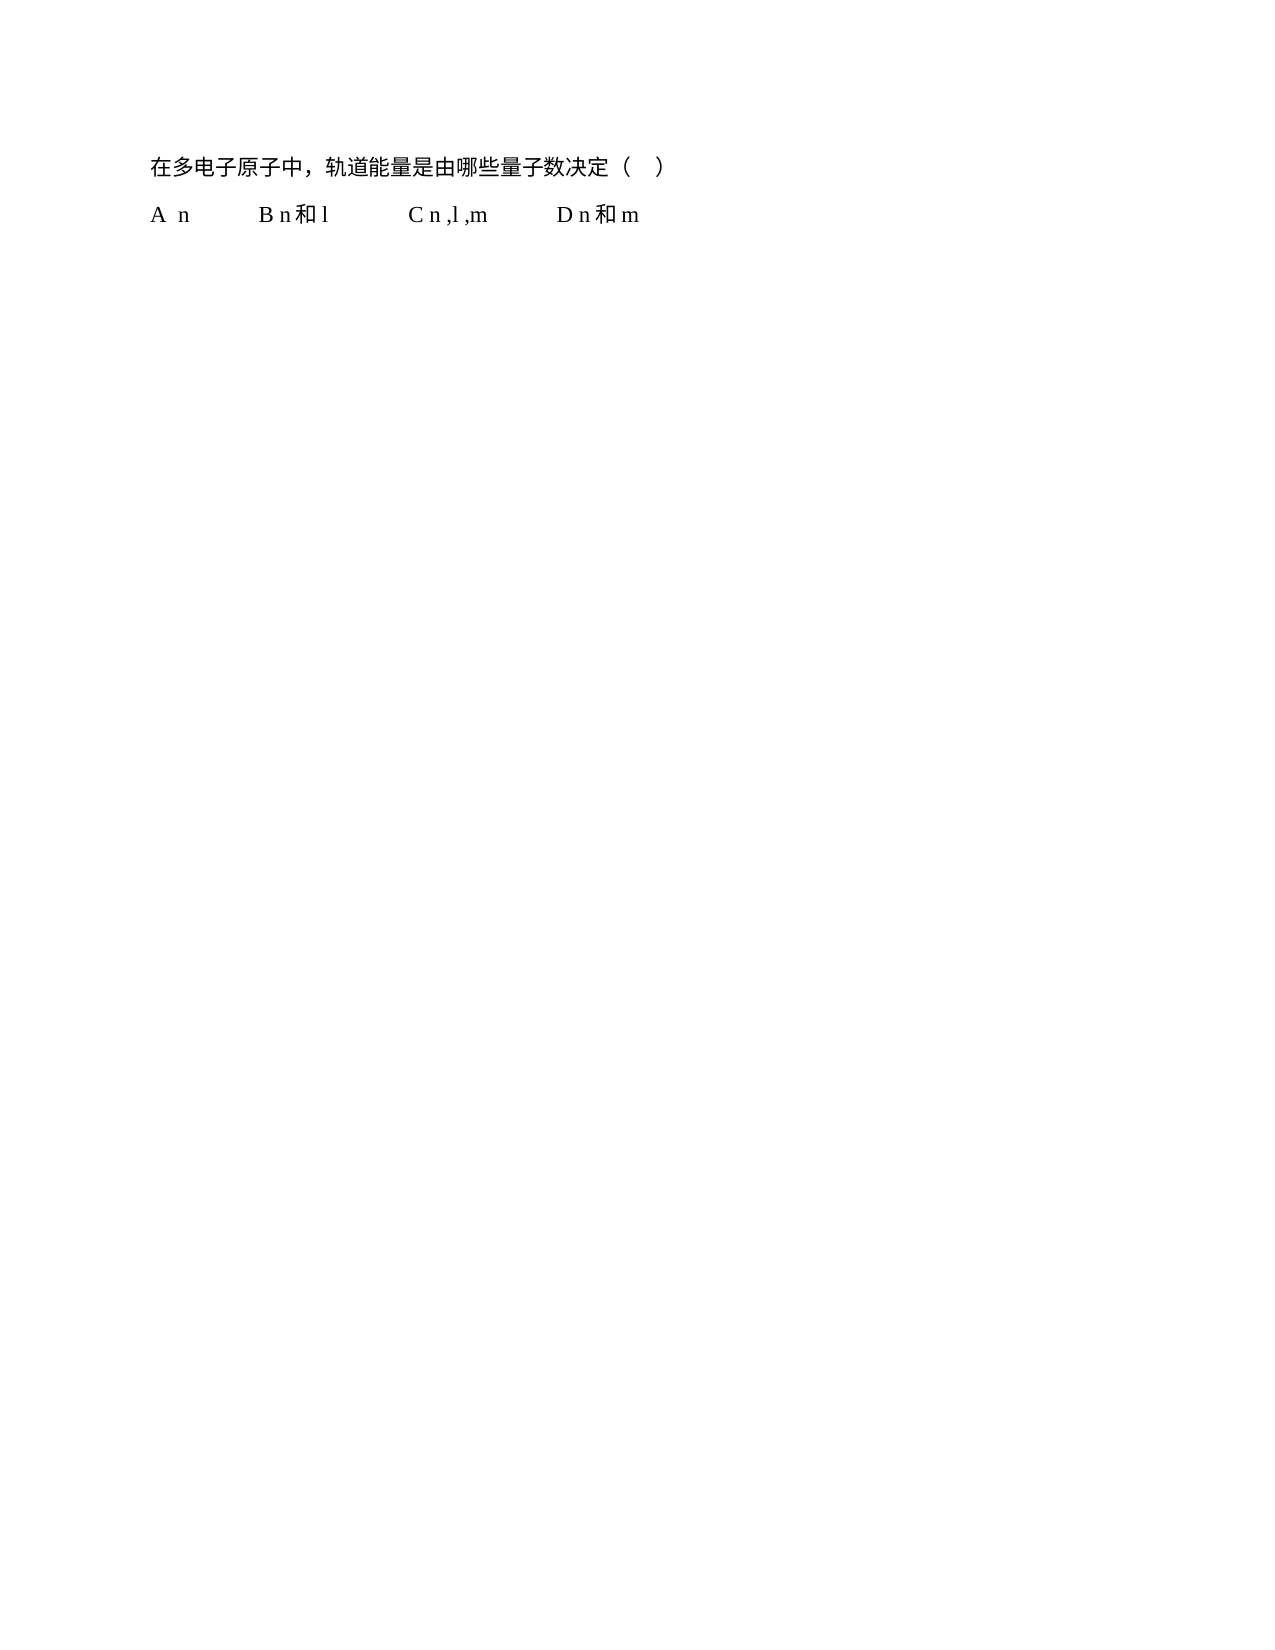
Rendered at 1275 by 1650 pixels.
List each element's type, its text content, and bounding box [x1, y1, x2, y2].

text 在多电子原子中，轨道能量是由哪些量子数决定（ ） [150, 150, 1125, 184]
text A n B n和l C n ,l ,m D n和m [150, 201, 1125, 235]
